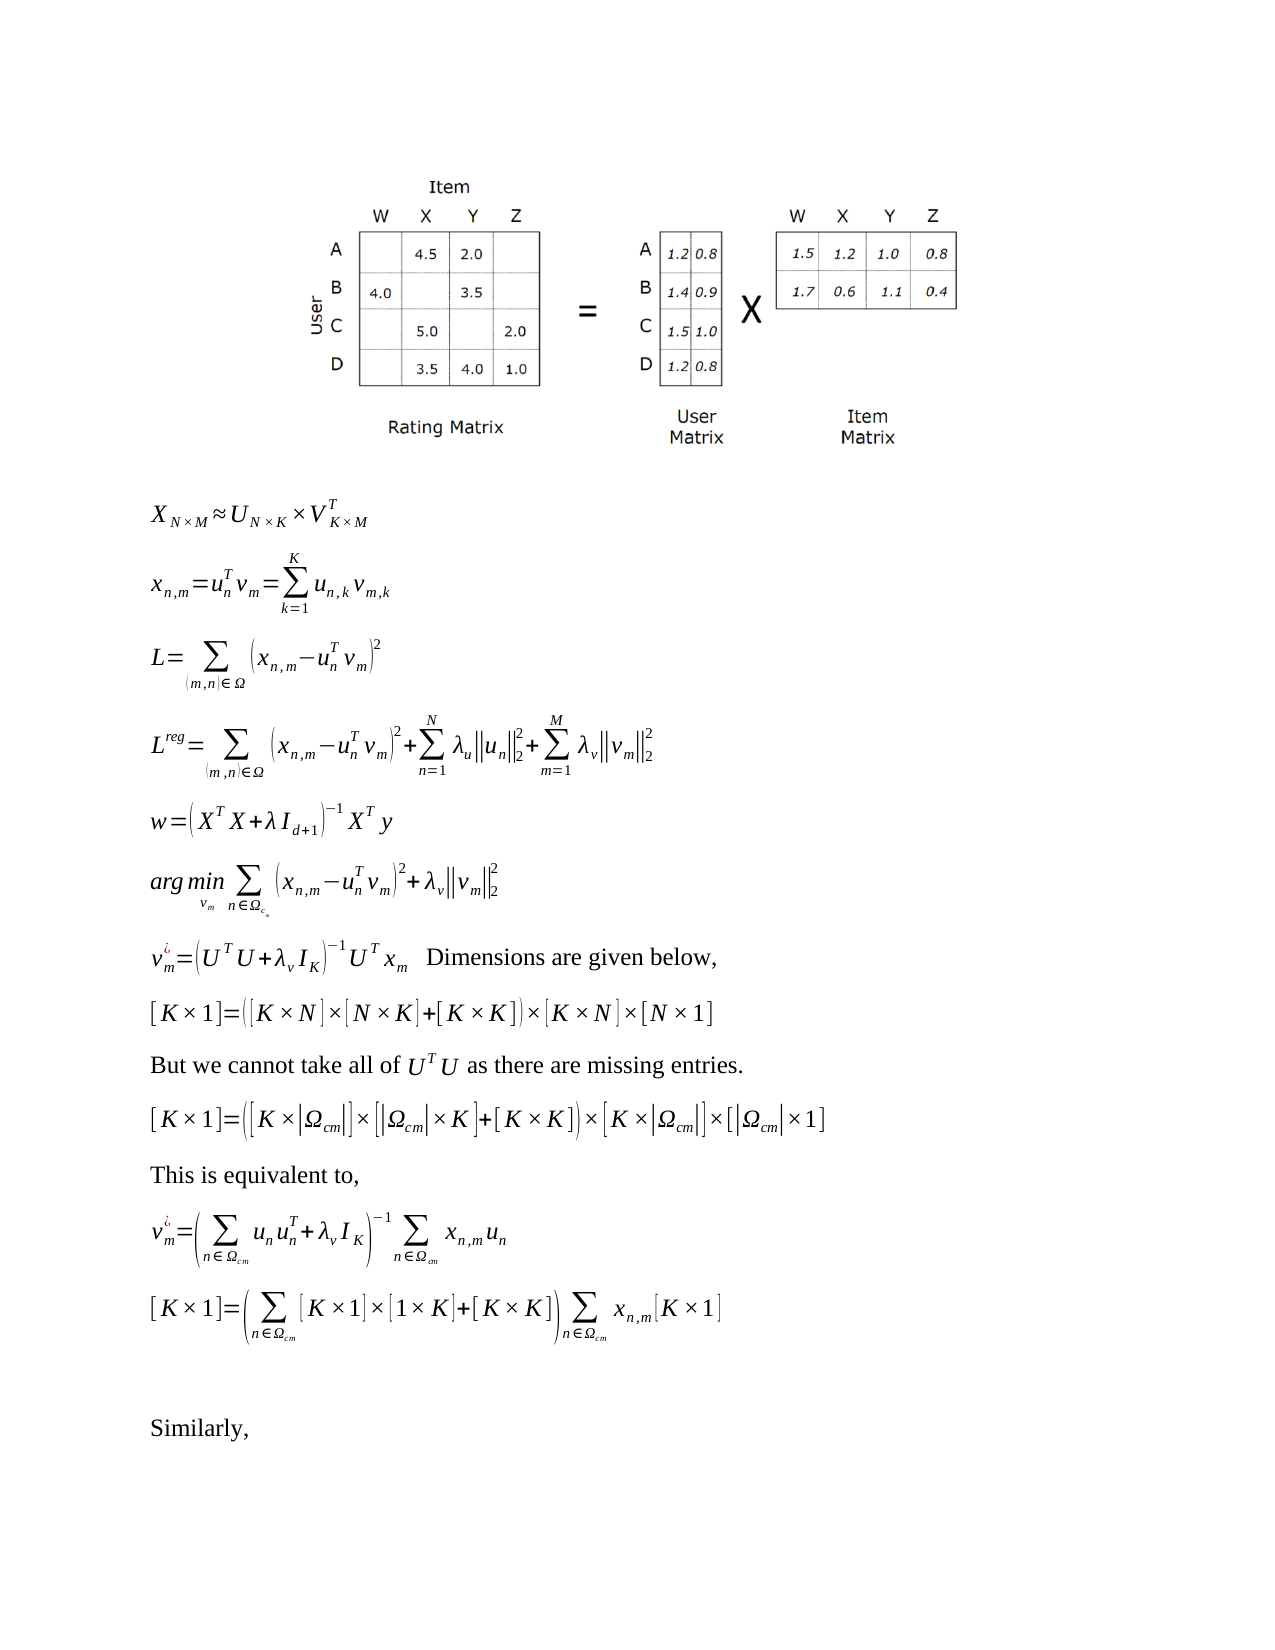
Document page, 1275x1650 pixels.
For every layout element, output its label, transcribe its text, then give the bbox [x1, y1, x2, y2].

picture [311, 181, 964, 463]
text Dimensions are given below, [150, 937, 1125, 978]
text Similarly, [150, 1413, 1125, 1442]
text This is equivalent to, [150, 1160, 1125, 1189]
text But we cannot take all of as there are missing entries. [150, 1049, 1125, 1080]
